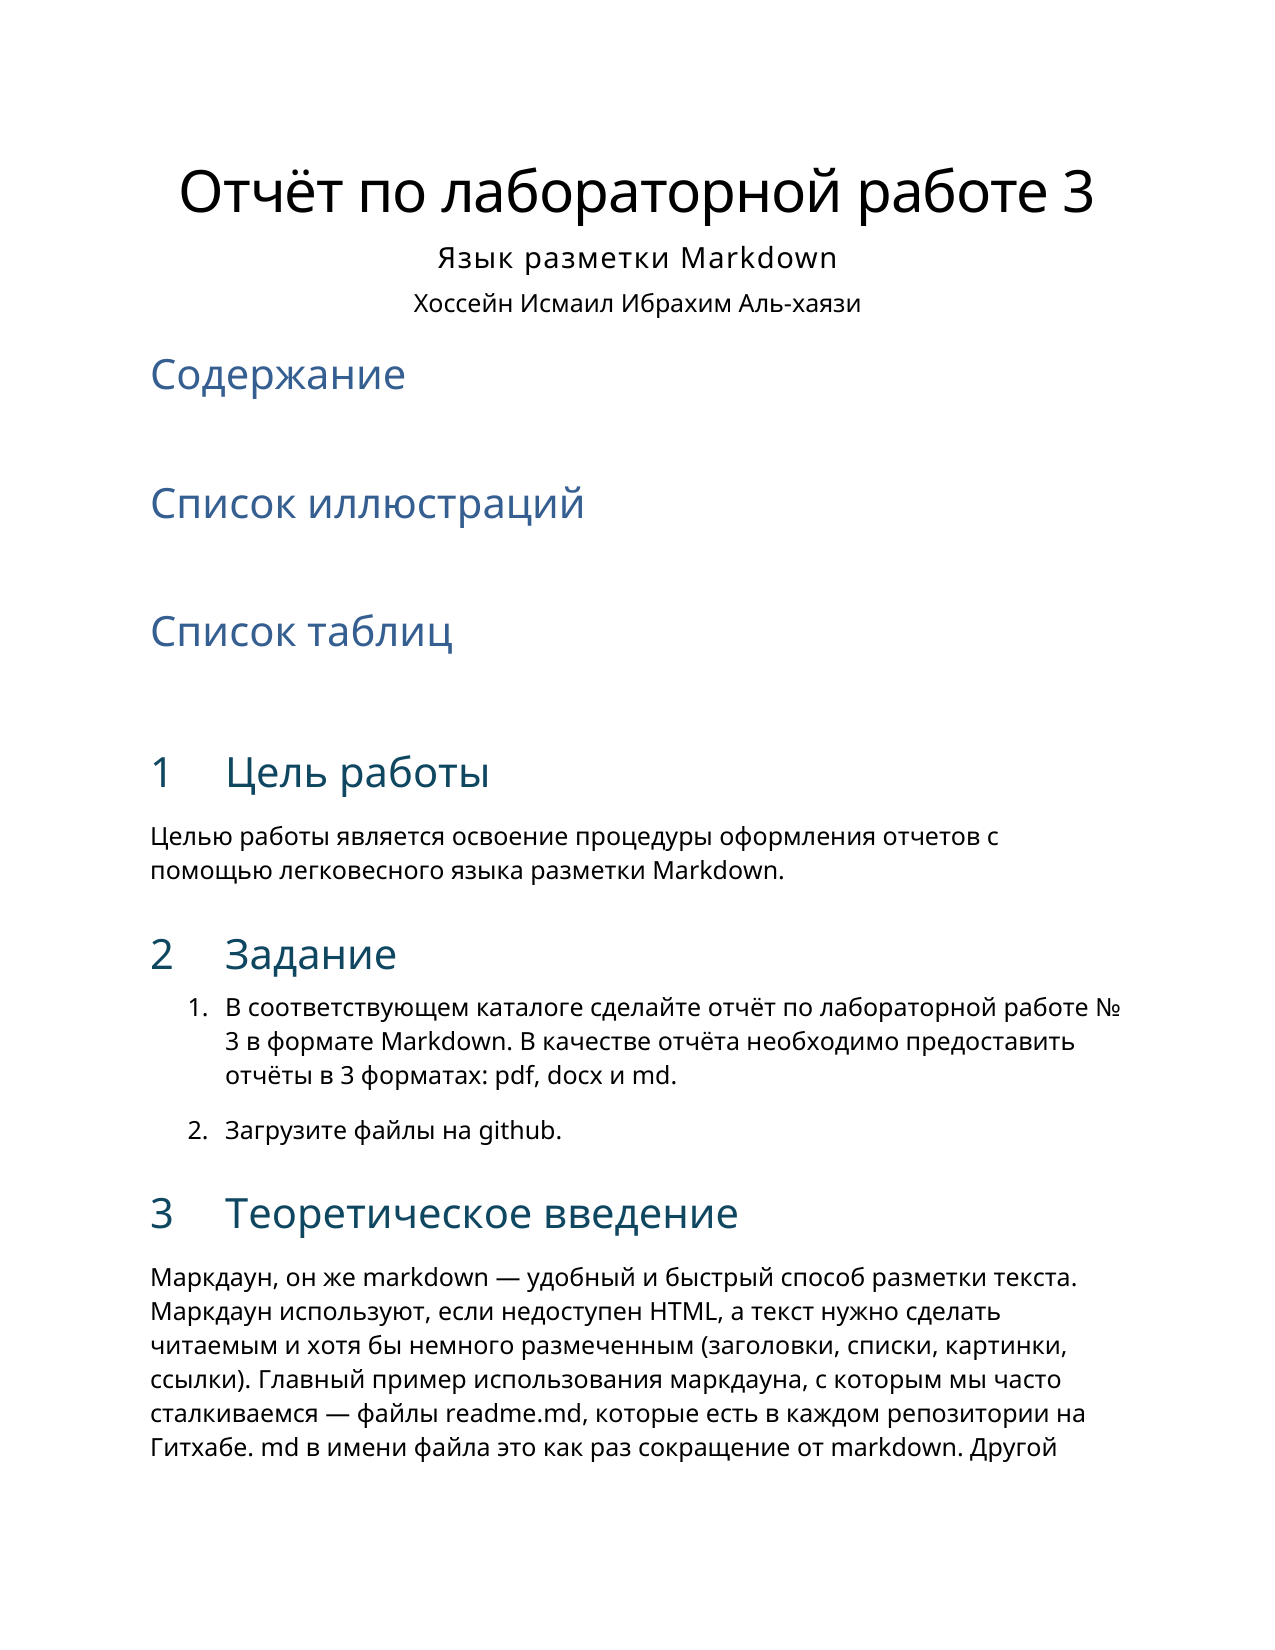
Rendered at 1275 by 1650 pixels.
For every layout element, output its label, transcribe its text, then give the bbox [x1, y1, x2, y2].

list В соответствующем каталоге сделайте отчёт по лабораторной работе № 3 в формате Markdown. В качестве отчёта необходимо предоставить отчёты в 3 форматах: pdf, docx и md. [187, 989, 1125, 1092]
subtitle 2 Задание [150, 924, 1125, 981]
text Хоссейн Исмаил Ибрахим Аль-хаязи [150, 286, 1125, 320]
title Отчёт по лабораторной работе 3 [150, 150, 1125, 229]
list Загрузите файлы на github. [187, 1113, 1125, 1147]
text Целью работы является освоение процедуры оформления отчетов с помощью легковесного языка разметки Markdown. [150, 819, 1125, 887]
subtitle Язык разметки Markdown [150, 238, 1125, 277]
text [150, 1260, 1125, 1464]
subtitle 3 Теоретическое введение [150, 1184, 1125, 1241]
subtitle 1 Цель работы [150, 743, 1125, 800]
